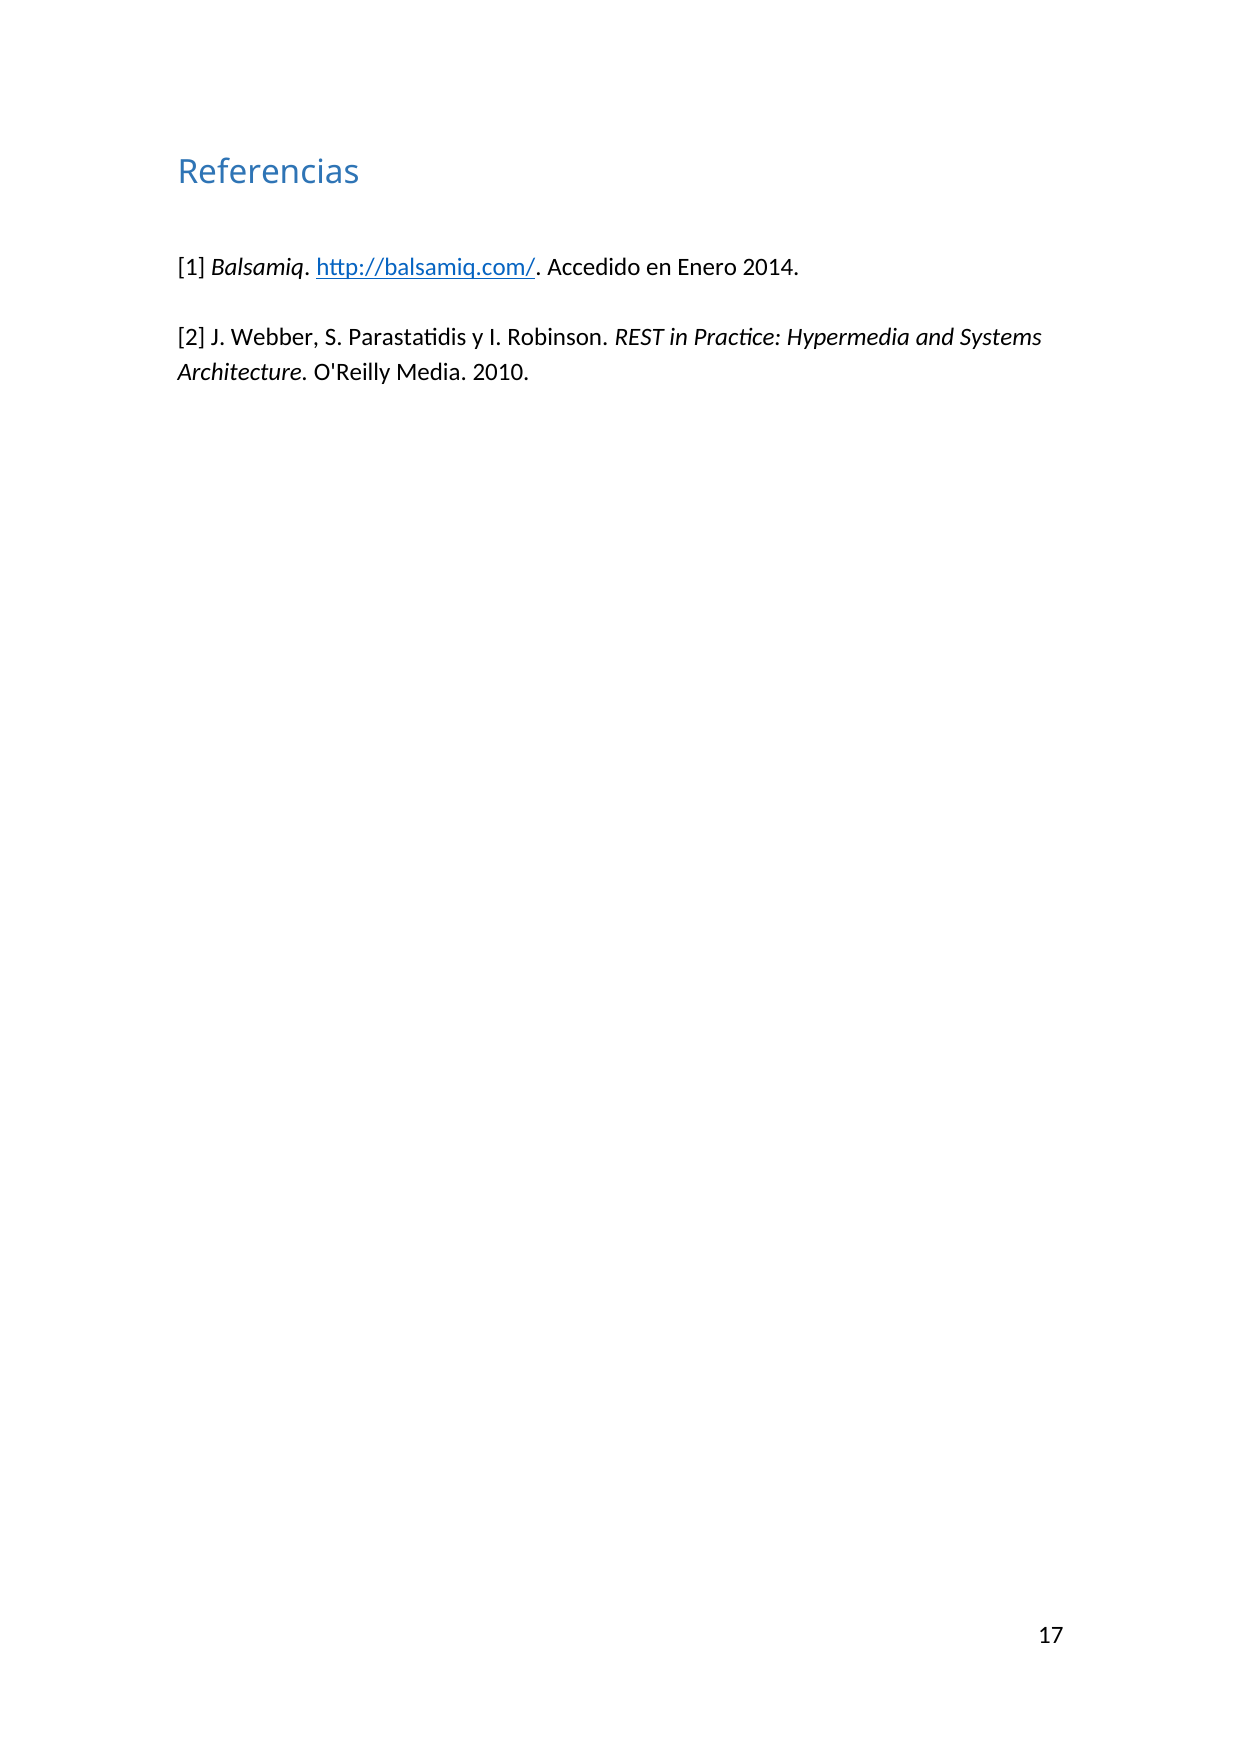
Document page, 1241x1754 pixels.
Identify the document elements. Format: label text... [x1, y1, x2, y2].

text [1] Balsamiq. http://balsamiq.com/. Accedido en Enero 2014. [177, 251, 1063, 282]
text [2] J. Webber, S. Parastatidis y I. Robinson. REST in Practice: Hypermedia and Systems Architecture. O'Reilly Media. 2010. [177, 321, 1063, 387]
subtitle Referencias [177, 148, 1063, 193]
